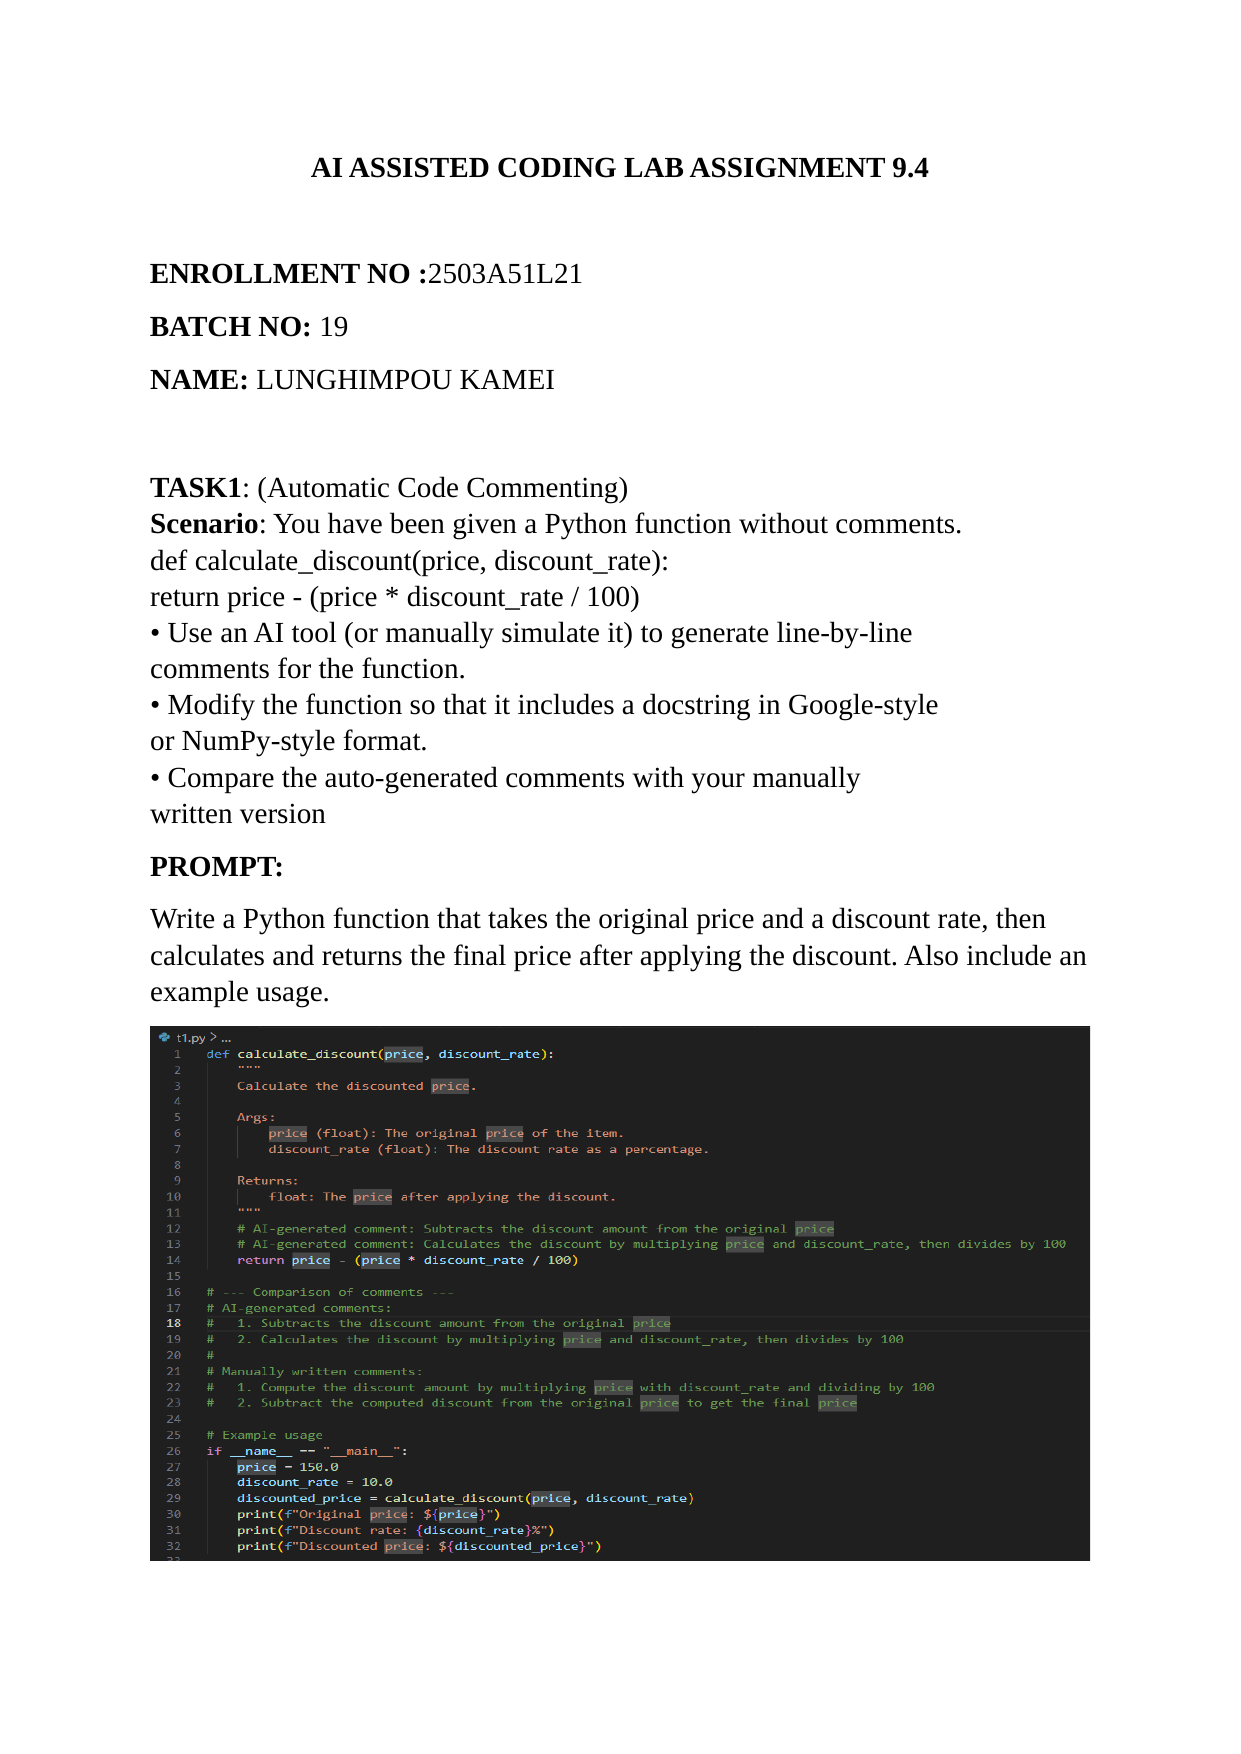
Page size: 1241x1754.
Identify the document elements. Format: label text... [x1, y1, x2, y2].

text AI ASSISTED CODING LAB ASSIGNMENT 9.4 [149, 150, 1090, 183]
text PROMPT: [150, 849, 1090, 882]
picture [150, 1026, 1091, 1561]
text NAME: LUNGHIMPOU KAMEI [150, 362, 1090, 396]
text ENROLLMENT NO :2503A51L21 [149, 256, 1090, 290]
text BATCH NO: 19 [149, 309, 1090, 343]
text TASK1: (Automatic Code Commenting) Scenario: You have been given a Python function without comments. def calculate_discount(price, discount_rate): return price - (price * discount_rate / 100) • Use an AI tool (or manually simulate it) to generate line-by-line comments for the function. • Modify the function so that it includes a docstring in Google-style or NumPy-style format. • Compare the auto-generated comments with your manually written version [150, 471, 1090, 829]
text Write a Python function that takes the original price and a discount rate, then calculates and returns the final price after applying the discount. Also include an example usage. [150, 901, 1090, 1007]
